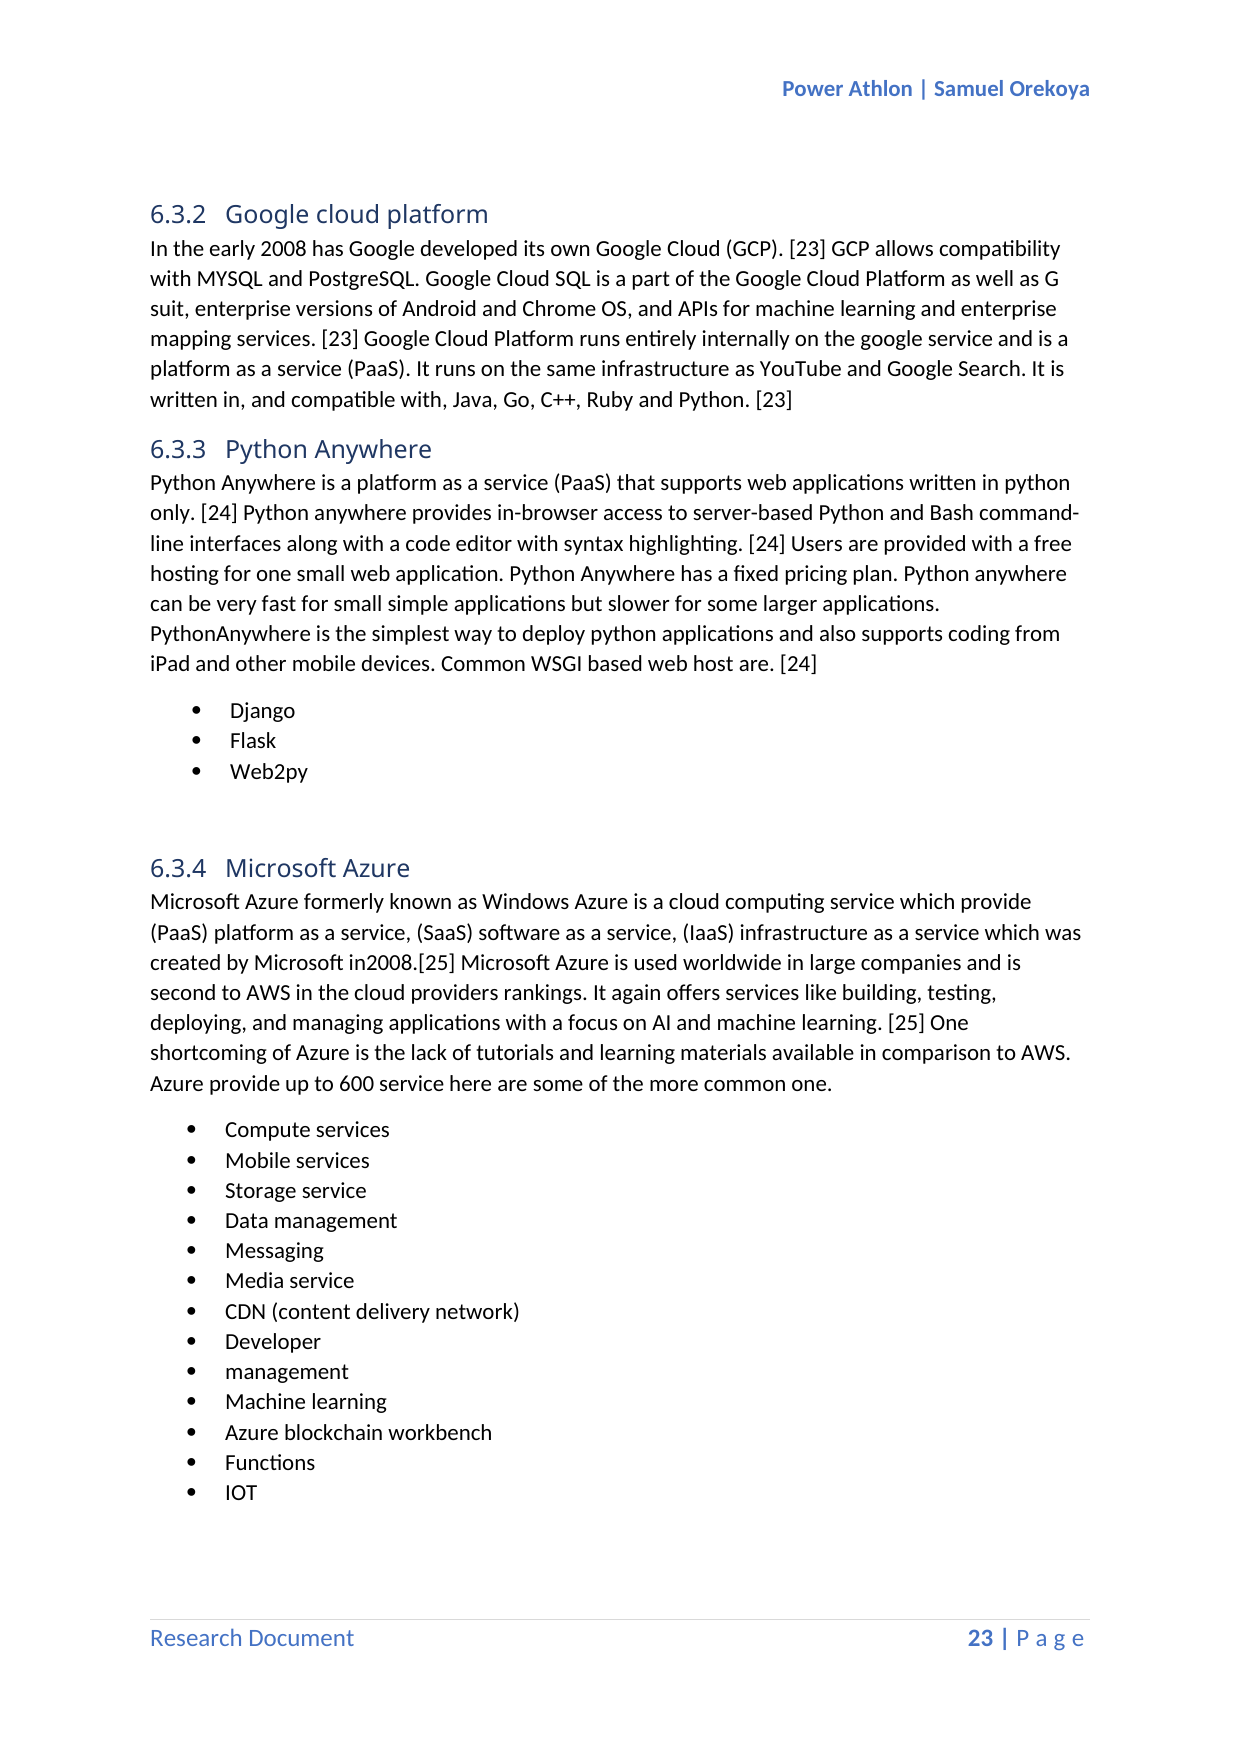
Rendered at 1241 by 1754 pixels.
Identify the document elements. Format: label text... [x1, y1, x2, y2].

list Storage service [187, 1176, 1090, 1204]
list IOT [187, 1478, 1090, 1506]
text In the early 2008 has Google developed its own Google Cloud (GCP). [23] GCP allows compatibility with MYSQL and PostgreSQL. Google Cloud SQL is a part of the Google Cloud Platform as well as G suit, enterprise versions of Android and Chrome OS, and APIs for machine learning and enterprise mapping services. [23] Google Cloud Platform runs entirely internally on the google service and is a platform as a service (PaaS). It runs on the same infrastructure as YouTube and Google Search. It is written in, and compatible with, Java, Go, C++, Ruby and Python. [23] [150, 234, 1090, 413]
subtitle Microsoft Azure [150, 851, 1090, 885]
list Functions [187, 1448, 1090, 1476]
subtitle Google cloud platform [150, 197, 1090, 231]
list Data management [187, 1206, 1090, 1234]
list Django [192, 696, 1090, 724]
list management [187, 1357, 1090, 1385]
list Media service [187, 1267, 1090, 1294]
list Developer [187, 1327, 1090, 1355]
text Microsoft Azure formerly known as Windows Azure is a cloud computing service which provide (PaaS) platform as a service, (SaaS) software as a service, (IaaS) infrastructure as a service which was created by Microsoft in2008.[25] Microsoft Azure is used worldwide in large companies and is second to AWS in the cloud providers rankings. It again offers services like building, testing, deploying, and managing applications with a focus on AI and machine learning. [25] One shortcoming of Azure is the lack of tutorials and learning materials available in comparison to AWS. Azure provide up to 600 service here are some of the more common one. [150, 887, 1090, 1097]
text Python Anywhere is a platform as a service (PaaS) that supports web applications written in python only. [24] Python anywhere provides in-browser access to server-based Python and Bash command-line interfaces along with a code editor with syntax highlighting. [24] Users are provided with a free hosting for one small web application. Python Anywhere has a fixed pricing plan. Python anywhere can be very fast for small simple applications but slower for some larger applications. PythonAnywhere is the simplest way to deploy python applications and also supports coding from iPad and other mobile devices. Common WSGI based web host are. [24] [150, 468, 1090, 678]
list Azure blockchain workbench [187, 1418, 1090, 1446]
subtitle Python Anywhere [150, 432, 1090, 466]
list Compute services [187, 1116, 1090, 1143]
list Mobile services [187, 1146, 1090, 1174]
list CDN (content delivery network) [187, 1297, 1090, 1325]
list Messaging [187, 1236, 1090, 1264]
list Web2py [192, 757, 1090, 785]
list Flask [192, 727, 1090, 755]
list Machine learning [187, 1387, 1090, 1415]
